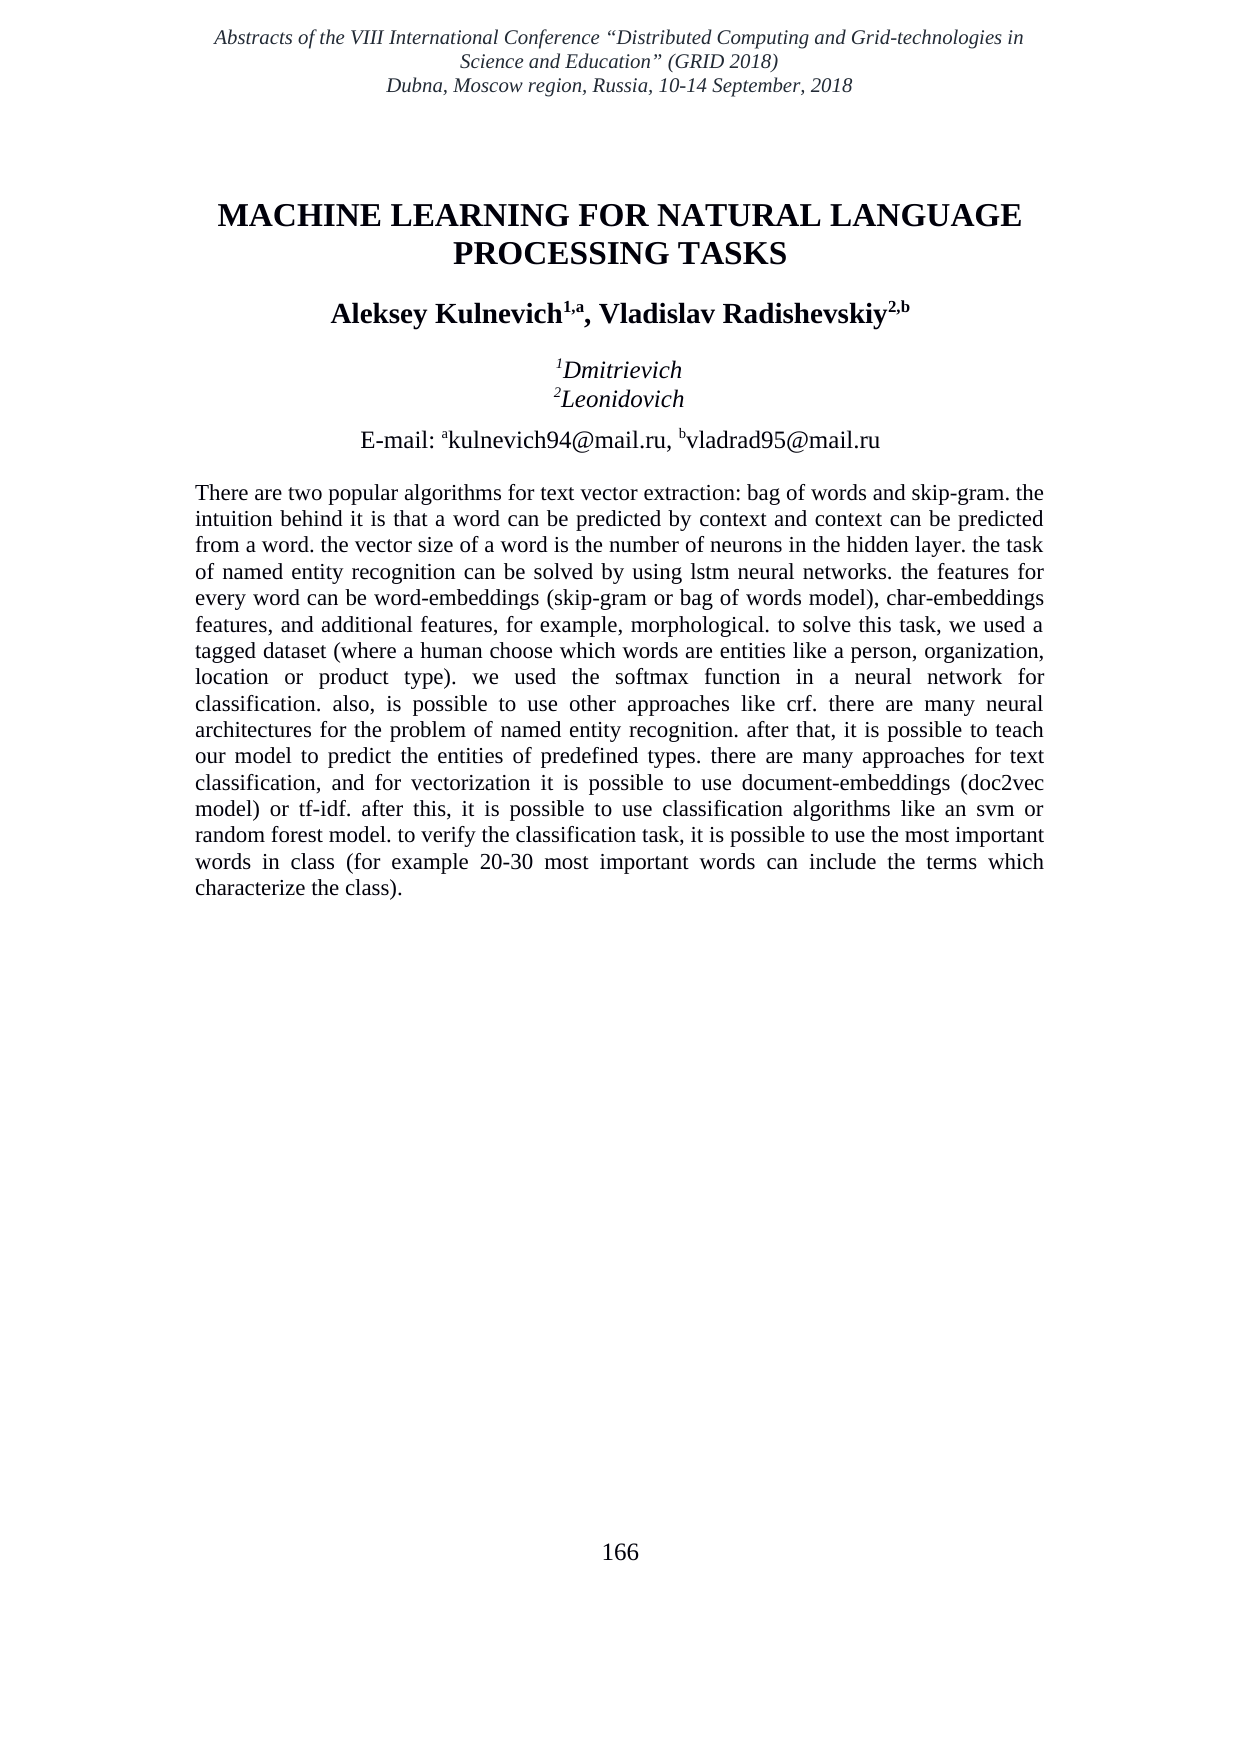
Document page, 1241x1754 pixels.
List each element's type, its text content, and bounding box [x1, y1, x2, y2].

title MACHINE LEARNING FOR NATURAL LANGUAGE PROCESSING TASKS [195, 195, 1045, 272]
text E-mail: akulnevich94@mail.ru, bvladrad95@mail.ru [195, 425, 1045, 454]
text 1Dmitrievich [195, 355, 1045, 384]
text Aleksey Kulnevich1,a, Vladislav Radishevskiy2,b [195, 297, 1045, 330]
text 2Leonidovich [195, 384, 1045, 413]
text There are two popular algorithms for text vector extraction: bag of words and skip-gram. the intuition behind it is that a word can be predicted by context and context can be predicted from a word. the vector size of a word is the number of neurons in the hidden layer. the task of named entity recognition can be solved by using lstm neural networks. the features for every word can be word-embeddings (skip-gram or bag of words model), char-embeddings features, and additional features, for example, morphological. to solve this task, we used a tagged dataset (where a human choose which words are entities like a person, organization, location or product type). we used the softmax function in a neural network for classification. also, is possible to use other approaches like crf. there are many neural architectures for the problem of named entity recognition. after that, it is possible to teach our model to predict the entities of predefined types. there are many approaches for text classification, and for vectorization it is possible to use document-embeddings (doc2vec model) or tf-idf. after this, it is possible to use classification algorithms like an svm or random forest model. to verify the classification task, it is possible to use the most important words in class (for example 20-30 most important words can include the terms which characterize the class). [195, 479, 1045, 901]
